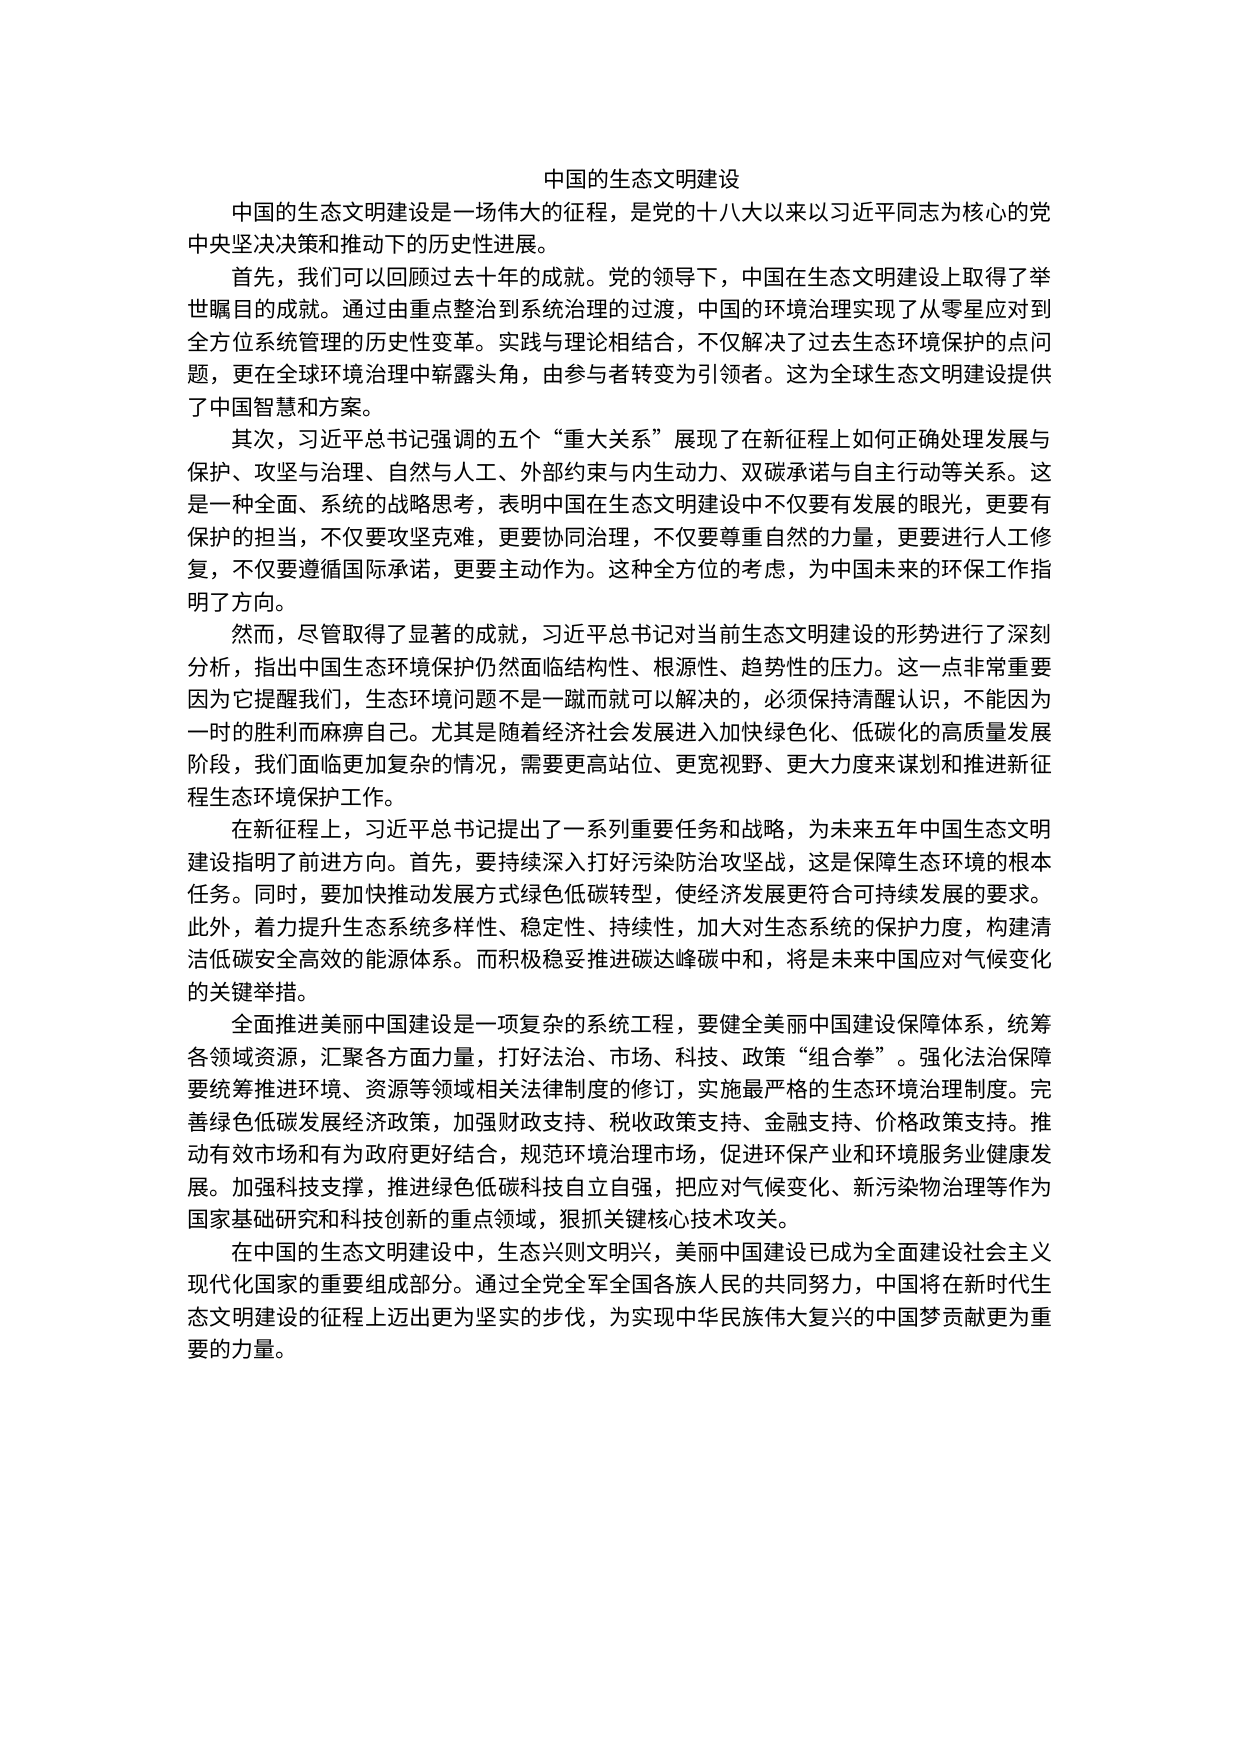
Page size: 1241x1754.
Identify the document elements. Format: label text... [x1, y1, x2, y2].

text 中国的生态文明建设 [187, 162, 1053, 194]
text 在中国的生态文明建设中，生态兴则文明兴，美丽中国建设已成为全面建设社会主义现代化国家的重要组成部分。通过全党全军全国各族人民的共同努力，中国将在新时代生态文明建设的征程上迈出更为坚实的步伐，为实现中华民族伟大复兴的中国梦贡献更为重要的力量。 [187, 1234, 1053, 1364]
text 全面推进美丽中国建设是一项复杂的系统工程，要健全美丽中国建设保障体系，统筹各领域资源，汇聚各方面力量，打好法治、市场、科技、政策“组合拳”。强化法治保障，要统筹推进环境、资源等领域相关法律制度的修订，实施最严格的生态环境治理制度。完善绿色低碳发展经济政策，加强财政支持、税收政策支持、金融支持、价格政策支持。推动有效市场和有为政府更好结合，规范环境治理市场，促进环保产业和环境服务业健康发展。加强科技支撑，推进绿色低碳科技自立自强，把应对气候变化、新污染物治理等作为国家基础研究和科技创新的重点领域，狠抓关键核心技术攻关。 [187, 1007, 1053, 1234]
text 其次，习近平总书记强调的五个“重大关系”展现了在新征程上如何正确处理发展与保护、攻坚与治理、自然与人工、外部约束与内生动力、双碳承诺与自主行动等关系。这是一种全面、系统的战略思考，表明中国在生态文明建设中不仅要有发展的眼光，更要有保护的担当，不仅要攻坚克难，更要协同治理，不仅要尊重自然的力量，更要进行人工修复，不仅要遵循国际承诺，更要主动作为。这种全方位的考虑，为中国未来的环保工作指明了方向。 [187, 422, 1053, 617]
text 然而，尽管取得了显著的成就，习近平总书记对当前生态文明建设的形势进行了深刻分析，指出中国生态环境保护仍然面临结构性、根源性、趋势性的压力。这一点非常重要，因为它提醒我们，生态环境问题不是一蹴而就可以解决的，必须保持清醒认识，不能因为一时的胜利而麻痹自己。尤其是随着经济社会发展进入加快绿色化、低碳化的高质量发展阶段，我们面临更加复杂的情况，需要更高站位、更宽视野、更大力度来谋划和推进新征程生态环境保护工作。 [187, 617, 1053, 812]
text 首先，我们可以回顾过去十年的成就。党的领导下，中国在生态文明建设上取得了举世瞩目的成就。通过由重点整治到系统治理的过渡，中国的环境治理实现了从零星应对到全方位系统管理的历史性变革。实践与理论相结合，不仅解决了过去生态环境保护的点问题，更在全球环境治理中崭露头角，由参与者转变为引领者。这为全球生态文明建设提供了中国智慧和方案。 [187, 259, 1053, 422]
text 在新征程上，习近平总书记提出了一系列重要任务和战略，为未来五年中国生态文明建设指明了前进方向。首先，要持续深入打好污染防治攻坚战，这是保障生态环境的根本任务。同时，要加快推动发展方式绿色低碳转型，使经济发展更符合可持续发展的要求。此外，着力提升生态系统多样性、稳定性、持续性，加大对生态系统的保护力度，构建清洁低碳安全高效的能源体系。而积极稳妥推进碳达峰碳中和，将是未来中国应对气候变化的关键举措。 [187, 812, 1053, 1007]
text 中国的生态文明建设是一场伟大的征程，是党的十八大以来以习近平同志为核心的党中央坚决决策和推动下的历史性进展。 [187, 194, 1053, 259]
